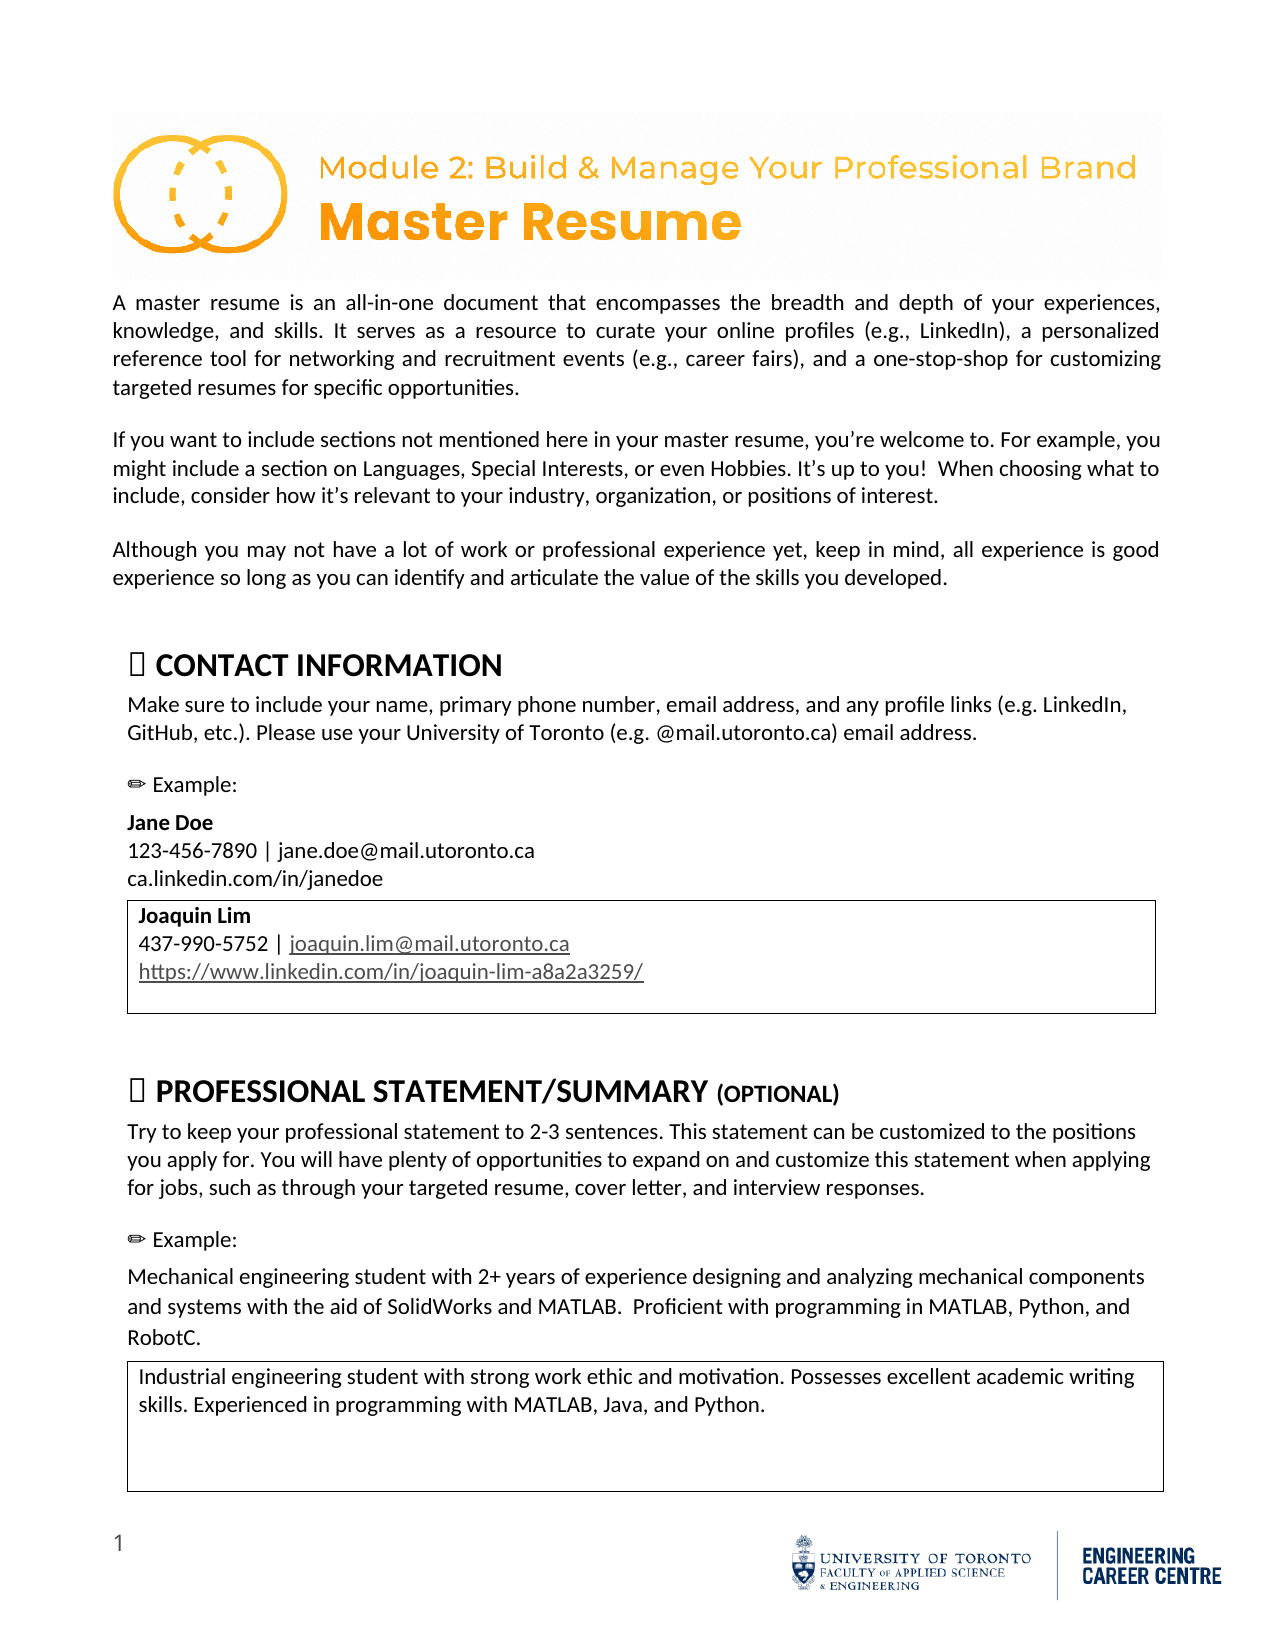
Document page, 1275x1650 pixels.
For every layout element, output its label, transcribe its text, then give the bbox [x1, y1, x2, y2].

text ✏ Example: [112, 1223, 1163, 1254]
text Try to keep your professional statement to 2-3 sentences. This statement can be customized to the positions you apply for. You will have plenty of opportunities to expand on and customize this statement when applying for jobs, such as through your targeted resume, cover letter, and interview responses. [127, 1117, 1163, 1201]
text If you want to include sections not mentioned here in your master resume, you’re welcome to. For example, you might include a section on Languages, Special Interests, or even Hobbies. It’s up to you! When choosing what to include, consider how it’s relevant to your industry, organization, or positions of interest. [112, 426, 1163, 510]
text A master resume is an all-in-one document that encompasses the breadth and depth of your experiences, knowledge, and skills. It serves as a resource to curate your online profiles (e.g., LinkedIn), a personalized reference tool for networking and recruitment events (e.g., career fairs), and a one-stop-shop for customizing targeted resumes for specific opportunities. [112, 288, 1163, 401]
subtitle 📝 CONTACT INFORMATION [127, 641, 1163, 686]
text ca.linkedin.com/in/janedoe [112, 864, 1163, 892]
text Mechanical engineering student with 2+ years of experience designing and analyzing mechanical components and systems with the aid of SolidWorks and MATLAB. Proficient with programming in MATLAB, Python, and RobotC. [127, 1262, 1163, 1351]
text Make sure to include your name, primary phone number, email address, and any profile links (e.g. LinkedIn, GitHub, etc.). Please use your University of Toronto (e.g. @mail.utoronto.ca) email address. [127, 690, 1163, 746]
text Jane Doe [112, 808, 1163, 836]
table_header Industrial engineering student with strong work ethic and motivation. Possesses excellent academic writing skills. Experienced in programming with MATLAB, Java, and Python. [128, 1362, 1163, 1491]
picture [112, 112, 1163, 281]
text Although you may not have a lot of work or professional experience yet, keep in mind, all experience is good experience so long as you can identify and articulate the value of the skills you developed. [112, 535, 1163, 591]
table_header Joaquin Lim 437-990-5752 | joaquin.lim@mail.utoronto.ca https://www.linkedin.com/in/joaquin-lim-a8a2a3259/ [128, 901, 1155, 1013]
picture [745, 1492, 1275, 1644]
subtitle 🚀 Professional Statement/Summary (Optional) [127, 1067, 1163, 1113]
text ✏ Example: [127, 768, 1163, 799]
text 123-456-7890 | jane.doe@mail.utoronto.ca [112, 836, 1163, 864]
